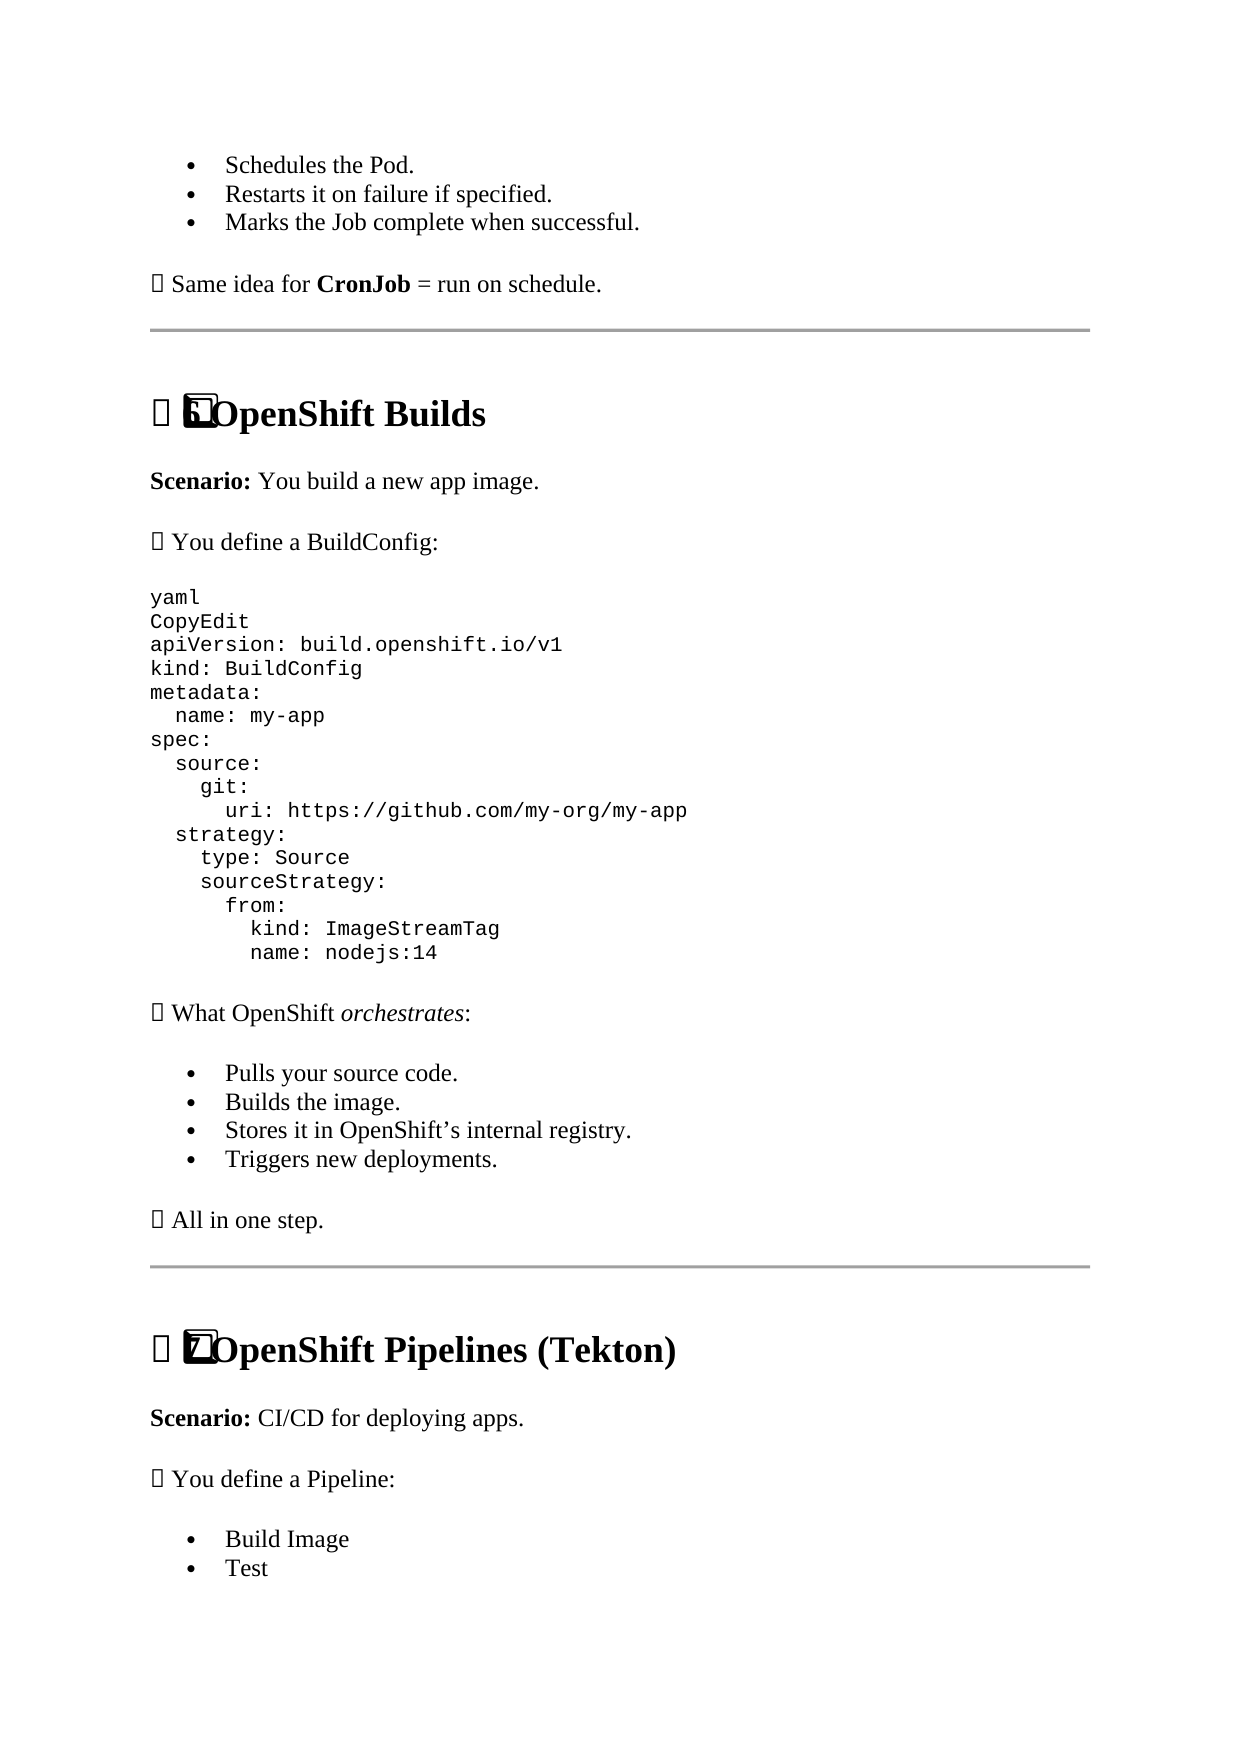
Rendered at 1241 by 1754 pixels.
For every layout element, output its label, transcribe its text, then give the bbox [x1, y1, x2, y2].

list Triggers new deployments. [187, 1144, 1090, 1173]
text strategy: [150, 824, 1090, 847]
text spec: [150, 729, 1090, 753]
text ✅ All in one step. [150, 1202, 1090, 1236]
text source: [150, 753, 1090, 776]
list Build Image [187, 1524, 1090, 1553]
text name: my-app [150, 705, 1090, 729]
text from: [150, 894, 1090, 918]
text Scenario: You build a new app image. [150, 466, 1090, 495]
text ✅ What OpenShift orchestrates: [150, 995, 1090, 1029]
list Pulls your source code. [187, 1058, 1090, 1087]
text git: [150, 776, 1090, 800]
text metadata: [150, 682, 1090, 705]
text Scenario: CI/CD for deploying apps. [150, 1403, 1090, 1431]
text sourceStrategy: [150, 871, 1090, 894]
list Restarts it on failure if specified. [187, 179, 1090, 207]
text type: Source [150, 847, 1090, 871]
list Marks the Job complete when successful. [187, 207, 1090, 236]
text ✅ You define a Pipeline: [150, 1461, 1090, 1495]
text ✅ 6️⃣ OpenShift Builds [150, 386, 1090, 437]
text uri: https://github.com/my-org/my-app [150, 800, 1090, 824]
text yaml [150, 587, 1090, 611]
text apiVersion: build.openshift.io/v1 [150, 634, 1090, 658]
text kind: ImageStreamTag [150, 918, 1090, 942]
text kind: BuildConfig [150, 658, 1090, 682]
list Stores it in OpenShift’s internal registry. [187, 1115, 1090, 1144]
list Schedules the Pod. [187, 150, 1090, 179]
text ✅ Same idea for CronJob = run on schedule. [150, 265, 1090, 299]
list Builds the image. [187, 1087, 1090, 1115]
list Test [187, 1553, 1090, 1581]
text ✅ You define a BuildConfig: [150, 524, 1090, 558]
text CopyEdit [150, 611, 1090, 634]
text name: nodejs:14 [150, 942, 1090, 966]
text ✅ 7️⃣ OpenShift Pipelines (Tekton) [150, 1322, 1090, 1373]
